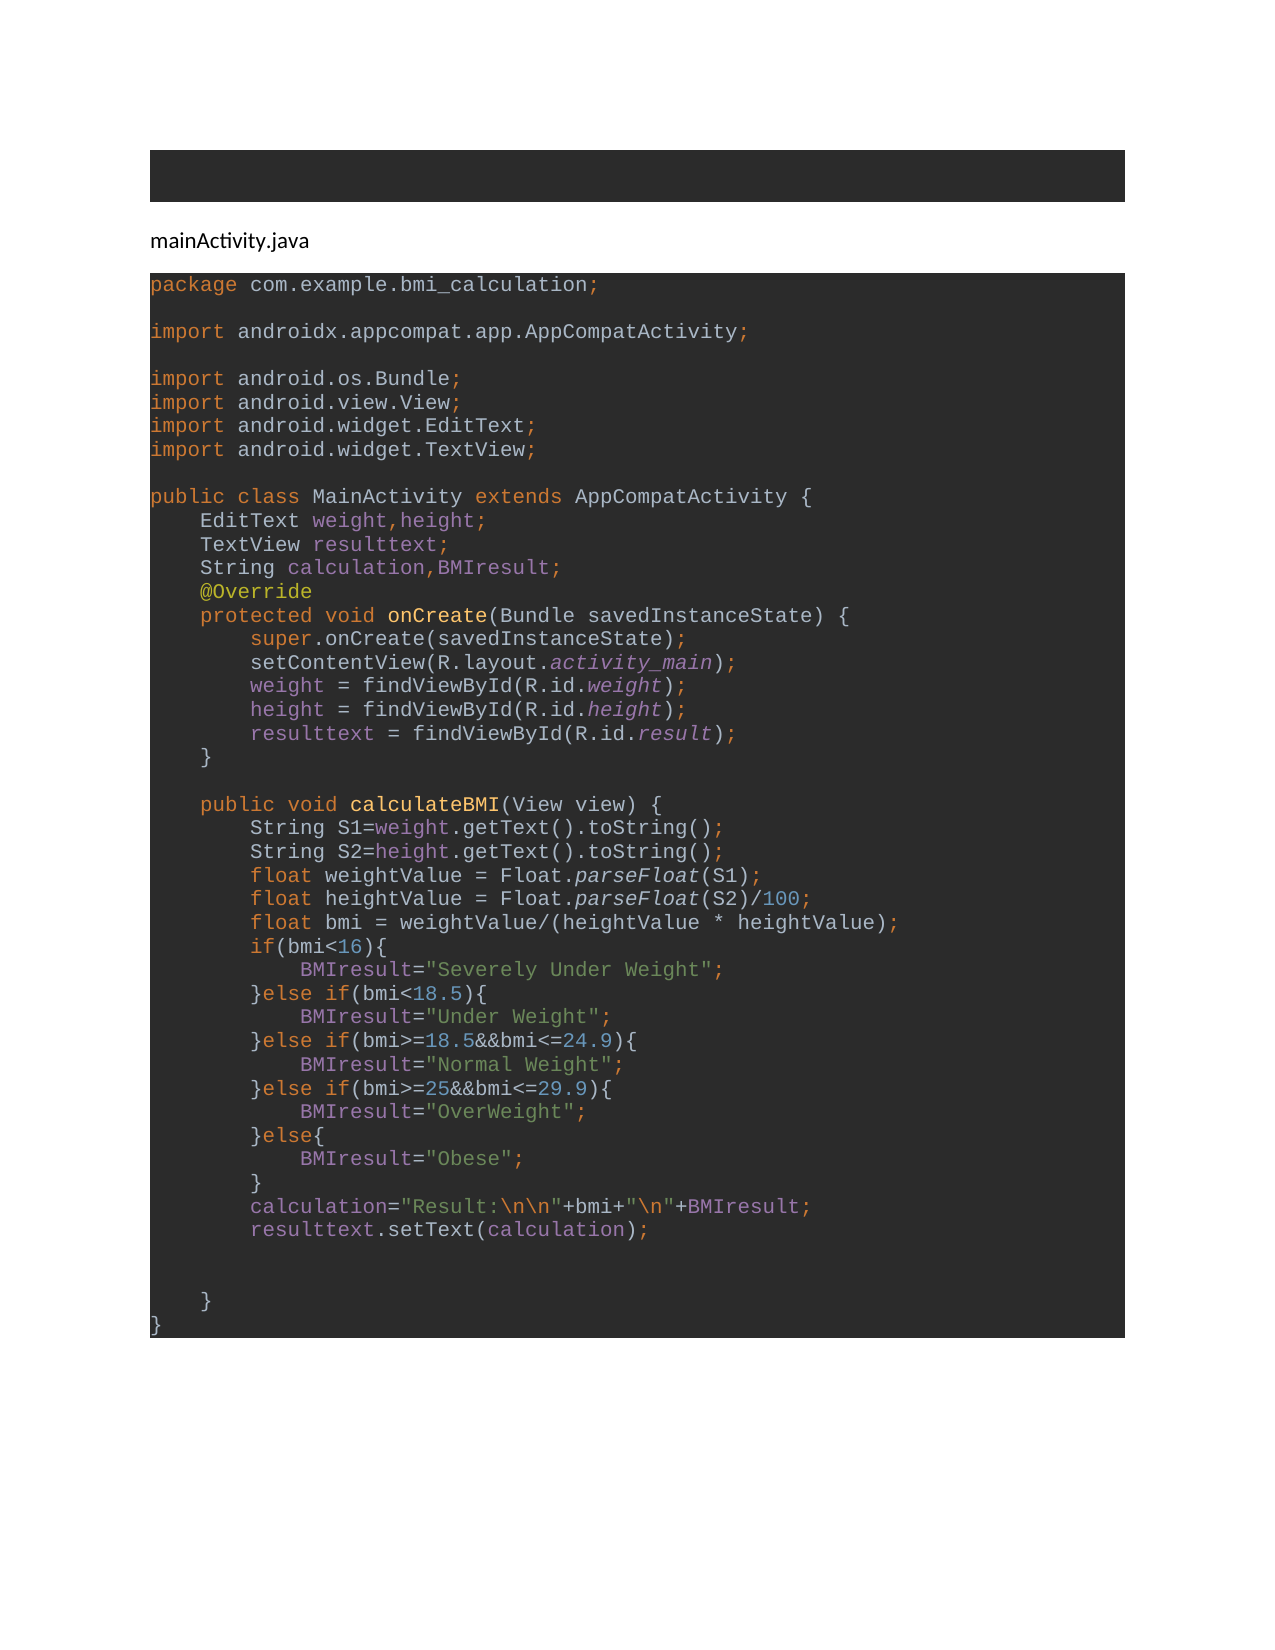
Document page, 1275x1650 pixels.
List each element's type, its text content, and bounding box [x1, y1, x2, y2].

text mainActivity.java [150, 227, 1125, 255]
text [150, 150, 1125, 202]
text package com.example.bmi_calculation; import androidx.appcompat.app.AppCompatActivity; import android.os.Bundle; import android.view.View; import android.widget.EditText; import android.widget.TextView; public class MainActivity extends AppCompatActivity { EditText weight,height; TextView resulttext; String calculation,BMIresult; @Override protected void onCreate(Bundle savedInstanceState) { super.onCreate(savedInstanceState); setContentView(R.layout.activity_main); weight = findViewById(R.id.weight); height = findViewById(R.id.height); resulttext = findViewById(R.id.result); } public void calculateBMI(View view) { String S1=weight.getText().toString(); String S2=height.getText().toString(); float weightValue = Float.parseFloat(S1); float heightValue = Float.parseFloat(S2)/100; float bmi = weightValue/(heightValue * heightValue); if(bmi<16){ BMIresult="Severely Under Weight"; }else if(bmi<18.5){ BMIresult="Under Weight"; }else if(bmi>=18.5&&bmi<=24.9){ BMIresult="Normal Weight"; }else if(bmi>=25&&bmi<=29.9){ BMIresult="OverWeight"; }else{ BMIresult="Obese"; } calculation="Result:\n\n"+bmi+"\n"+BMIresult; resulttext.setText(calculation); } } [150, 273, 1125, 1338]
